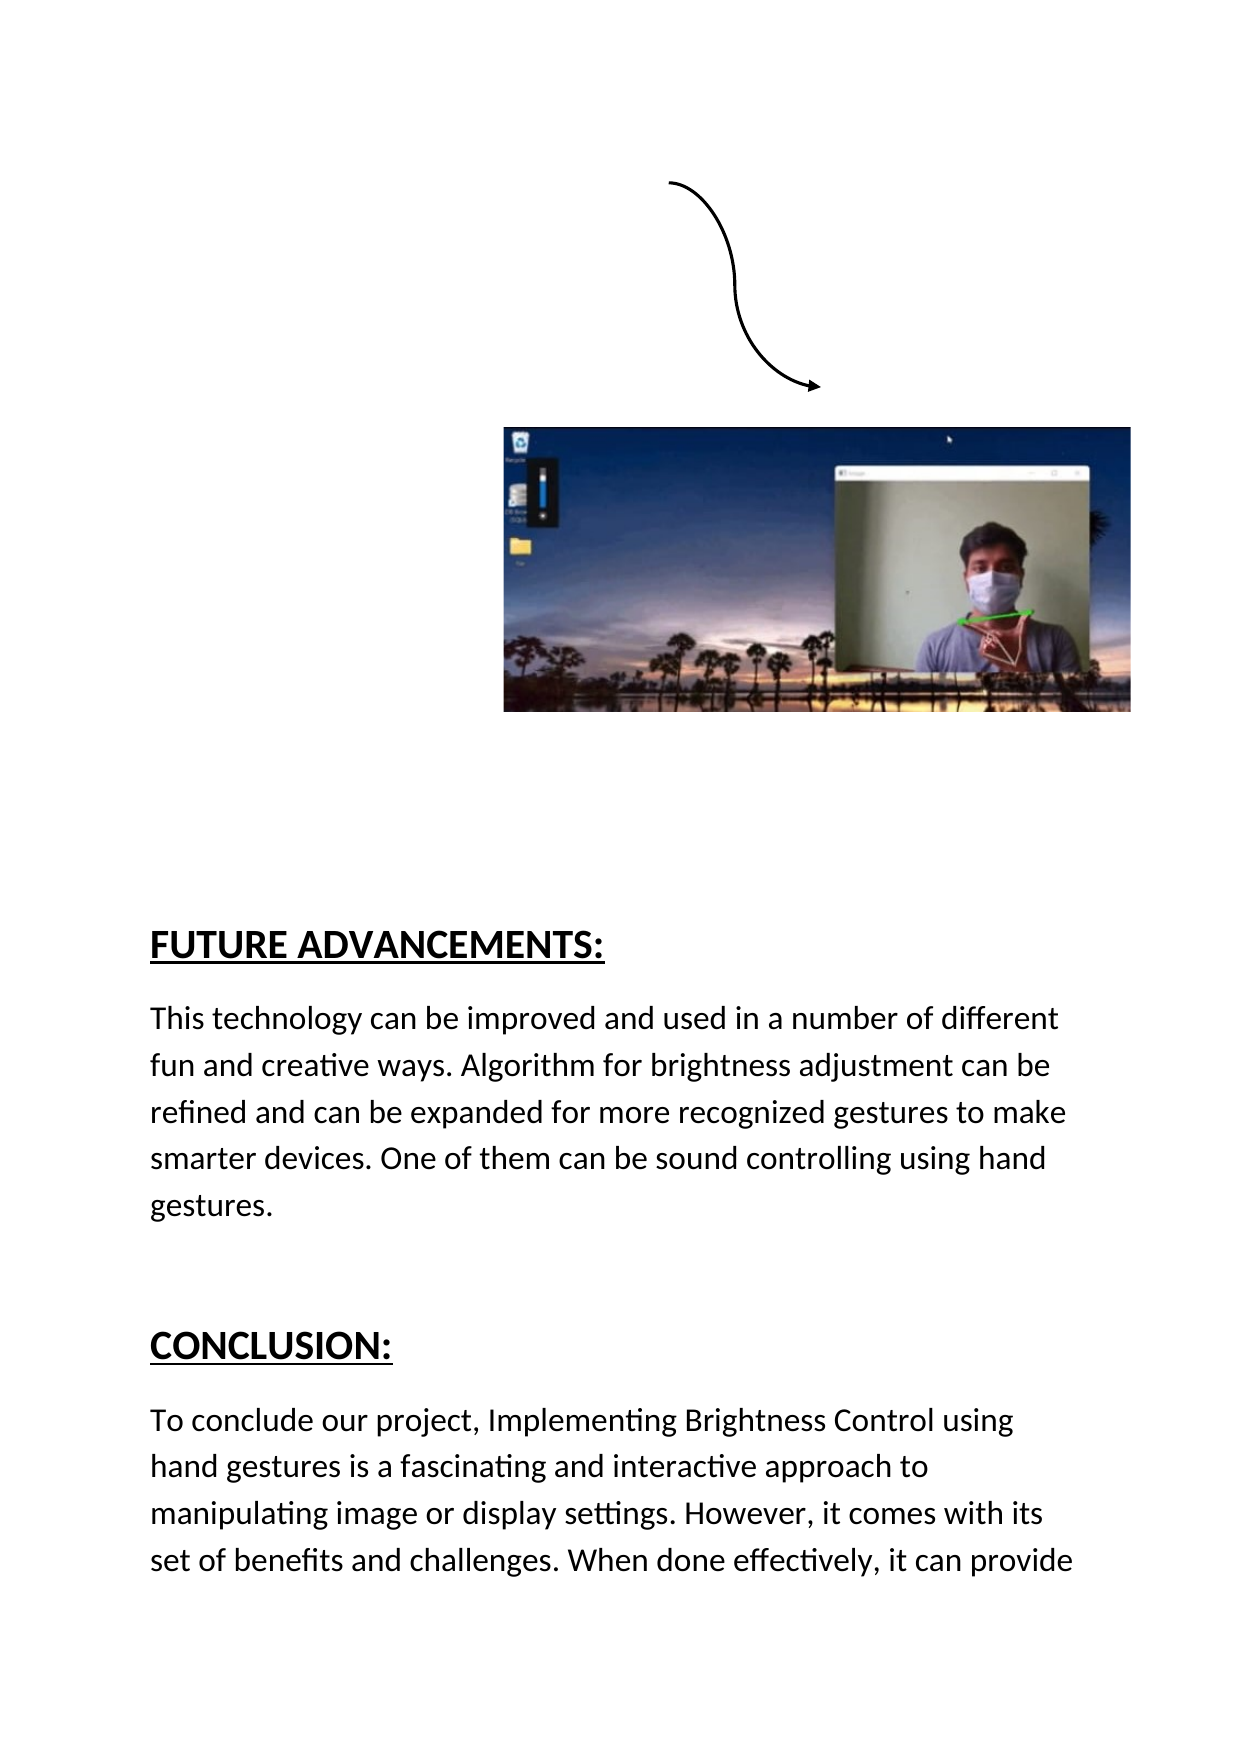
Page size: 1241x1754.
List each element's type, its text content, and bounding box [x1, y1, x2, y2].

text This technology can be improved and used in a number of different fun and creative ways. Algorithm for brightness adjustment can be refined and can be expanded for more recognized gestures to make smarter devices. One of them can be sound controlling using hand gestures. [150, 997, 1090, 1225]
text FUTURE ADVANCEMENTS: [150, 918, 1090, 969]
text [150, 1399, 1090, 1580]
picture [502, 427, 1130, 711]
text CONCLUSION: [150, 1319, 1090, 1370]
